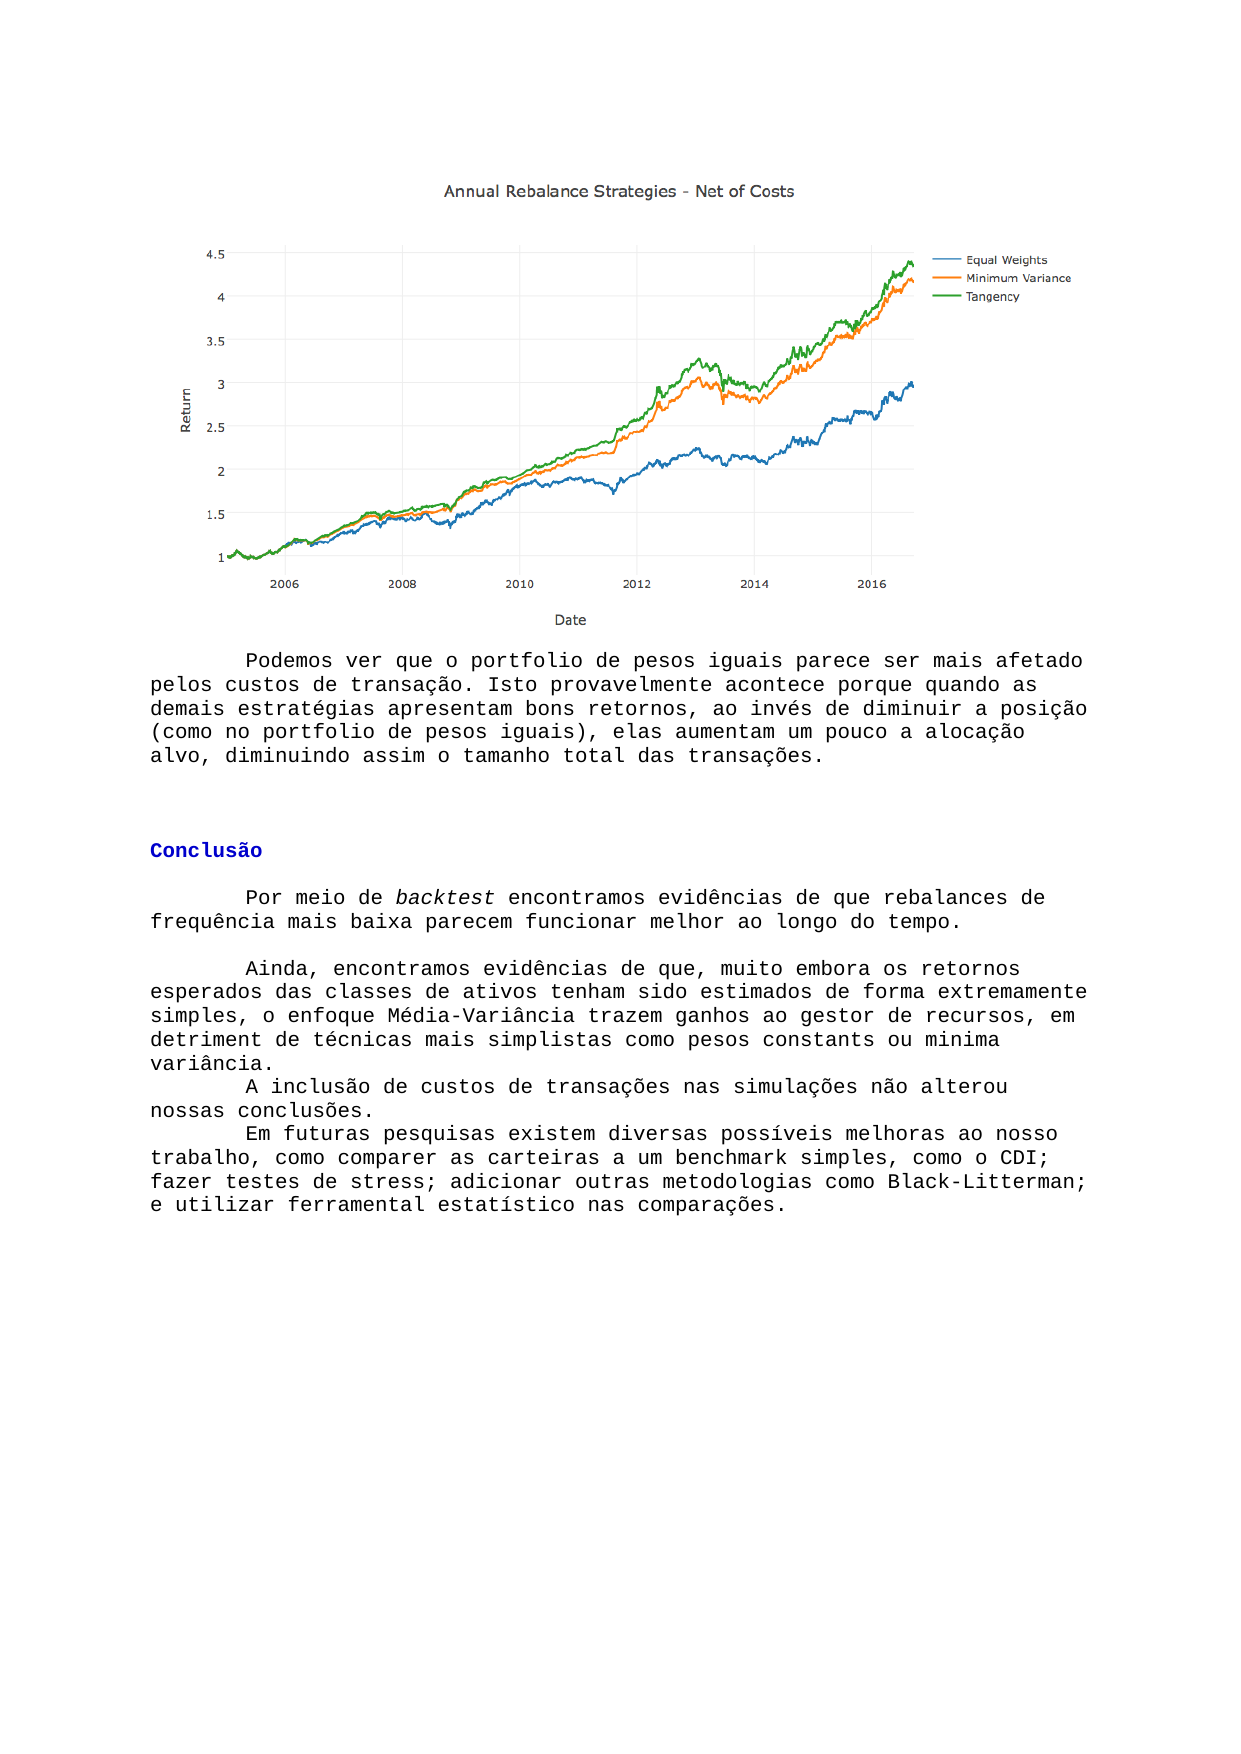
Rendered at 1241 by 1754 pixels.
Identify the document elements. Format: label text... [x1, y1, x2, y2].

text Conclusão [150, 840, 1090, 863]
text Podemos ver que o portfolio de pesos iguais parece ser mais afetado pelos custos de transação. Isto provavelmente acontece porque quando as demais estratégias apresentam bons retornos, ao invés de diminuir a posição (como no portfolio de pesos iguais), elas aumentam um pouco a alocação alvo, diminuindo assim o tamanho total das transações. [150, 651, 1090, 769]
text Em futuras pesquisas existem diversas possíveis melhoras ao nosso trabalho, como comparer as carteiras a um benchmark simples, como o CDI; fazer testes de stress; adicionar outras metodologias como Black-Litterman; e utilizar ferramental estatístico nas comparações. [150, 1123, 1090, 1218]
picture [150, 150, 1088, 651]
text A inclusão de custos de transações nas simulações não alterou nossas conclusões. [150, 1076, 1090, 1123]
text Ainda, encontramos evidências de que, muito embora os retornos esperados das classes de ativos tenham sido estimados de forma extremamente simples, o enfoque Média-Variância trazem ganhos ao gestor de recursos, em detriment de técnicas mais simplistas como pesos constants ou minima variância. [150, 958, 1090, 1076]
text Por meio de backtest encontramos evidências de que rebalances de frequência mais baixa parecem funcionar melhor ao longo do tempo. [150, 887, 1090, 934]
